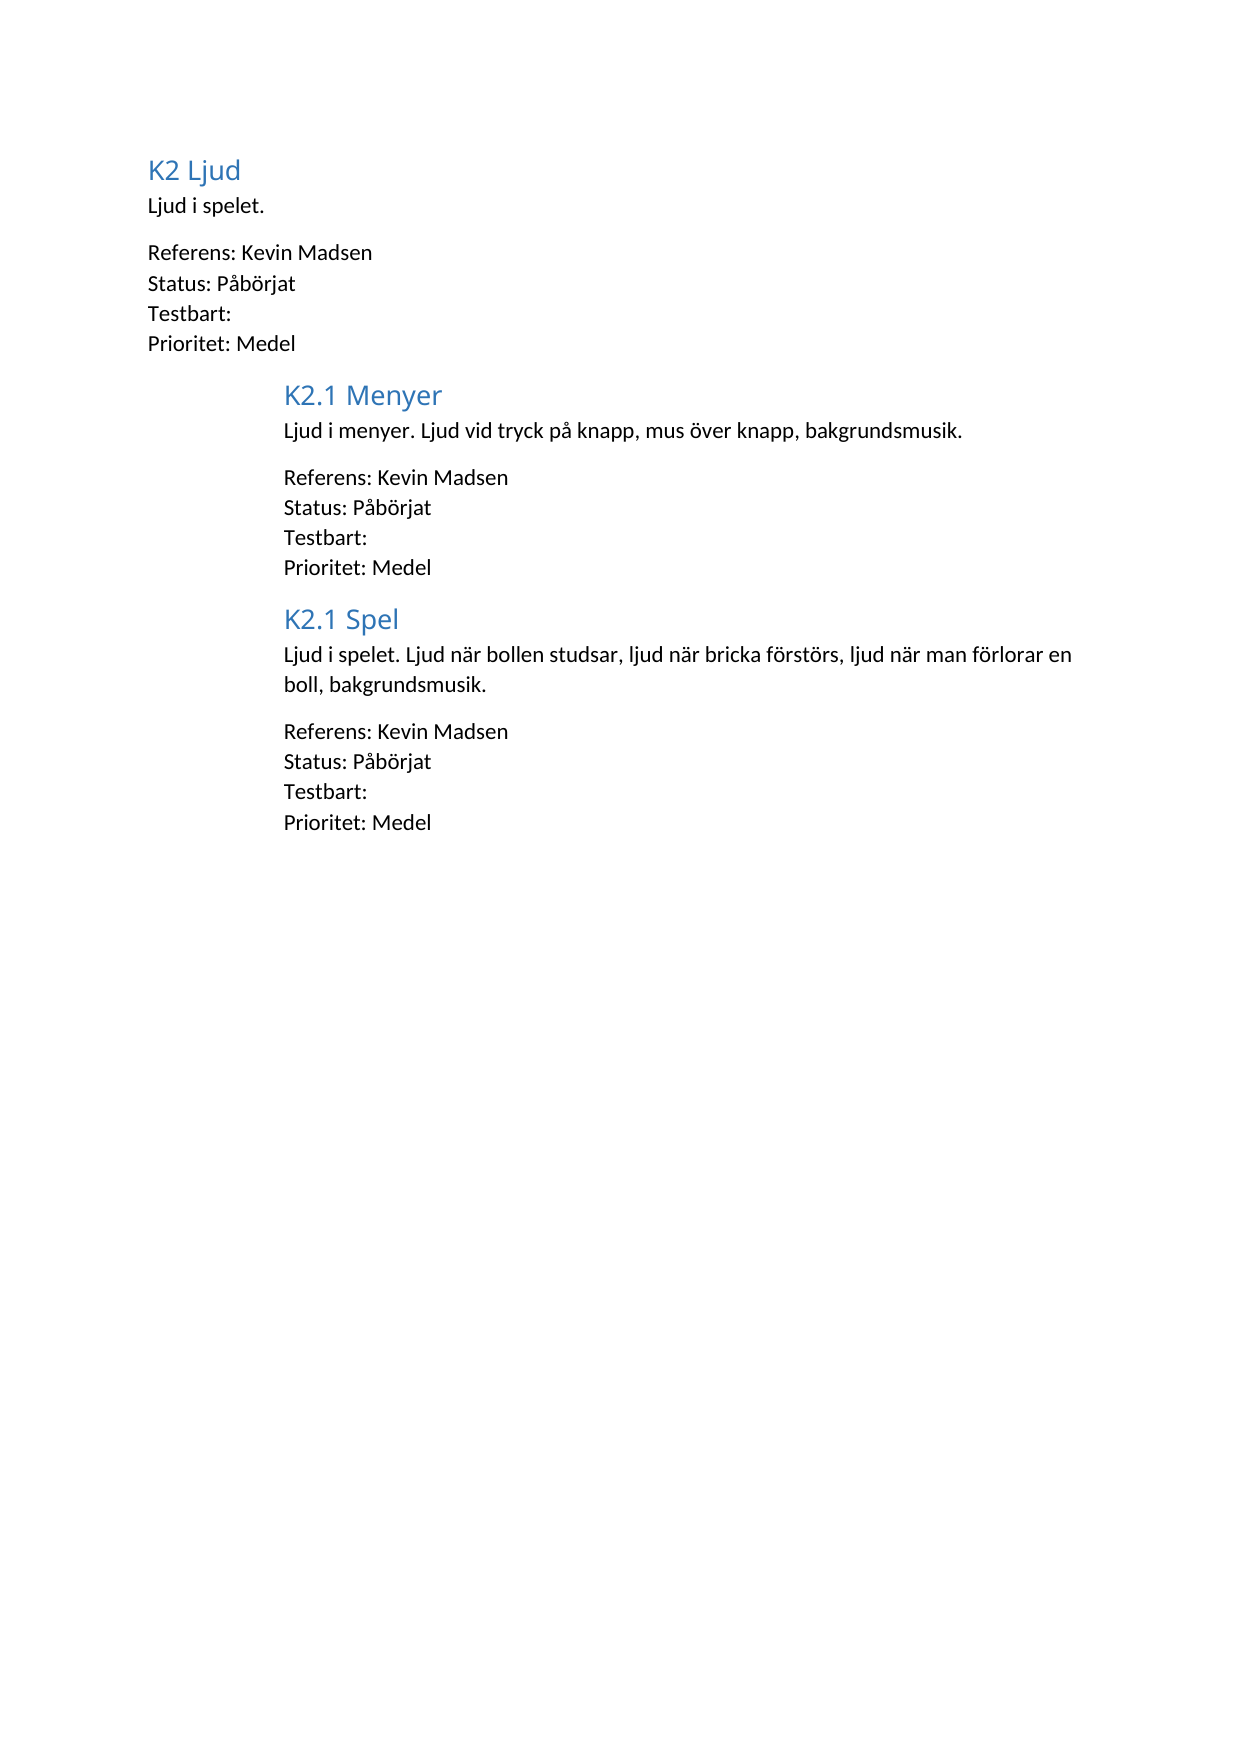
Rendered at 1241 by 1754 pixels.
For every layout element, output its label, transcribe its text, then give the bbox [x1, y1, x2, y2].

subtitle K2.1 Spel [148, 600, 1093, 637]
subtitle K2.1 Menyer [148, 376, 1093, 413]
text Referens: Kevin Madsen Status: Påbörjat Testbart: Prioritet: Medel [283, 463, 1093, 581]
text Referens: Kevin Madsen Status: Påbörjat Testbart: Prioritet: Medel [148, 238, 1093, 357]
subtitle K2 Ljud [148, 152, 1093, 189]
text Ljud i menyer. Ljud vid tryck på knapp, mus över knapp, bakgrundsmusik. [148, 416, 1093, 444]
text Ljud i spelet. [148, 192, 1093, 219]
text Referens: Kevin Madsen Status: Påbörjat Testbart: Prioritet: Medel [283, 717, 1093, 836]
text Ljud i spelet. Ljud när bollen studsar, ljud när bricka förstörs, ljud när man förlorar en boll, bakgrundsmusik. [283, 640, 1093, 698]
